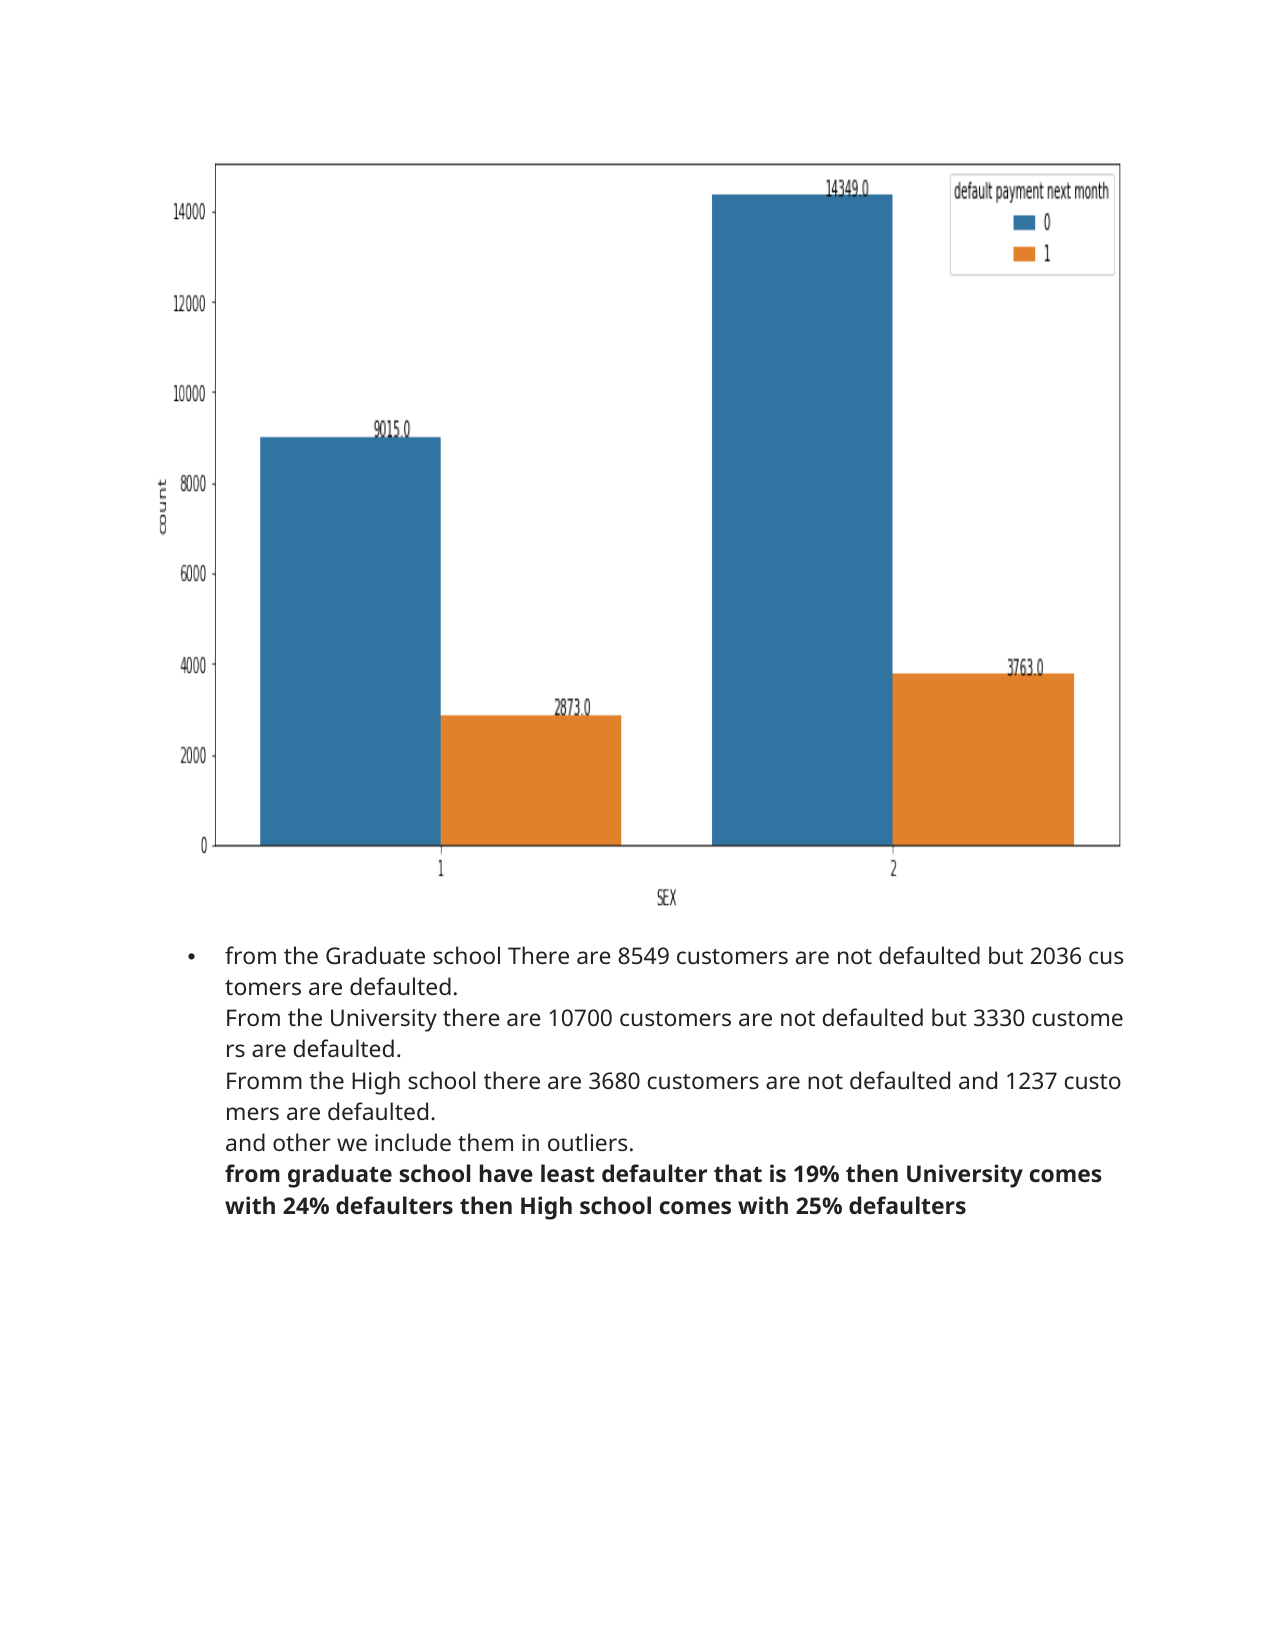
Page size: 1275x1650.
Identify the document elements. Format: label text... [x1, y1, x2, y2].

list from the Graduate school There are 8549 customers are not defaulted but 2036 customers are defaulted. From the University there are 10700 customers are not defaulted but 3330 customers are defaulted. Fromm the High school there are 3680 customers are not defaulted and 1237 customers are defaulted. and other we include them in outliers. from graduate school have least defaulter that is 19% then University comes with 24% defaulters then High school comes with 25% defaulters [187, 939, 1125, 1221]
picture [150, 150, 1125, 925]
